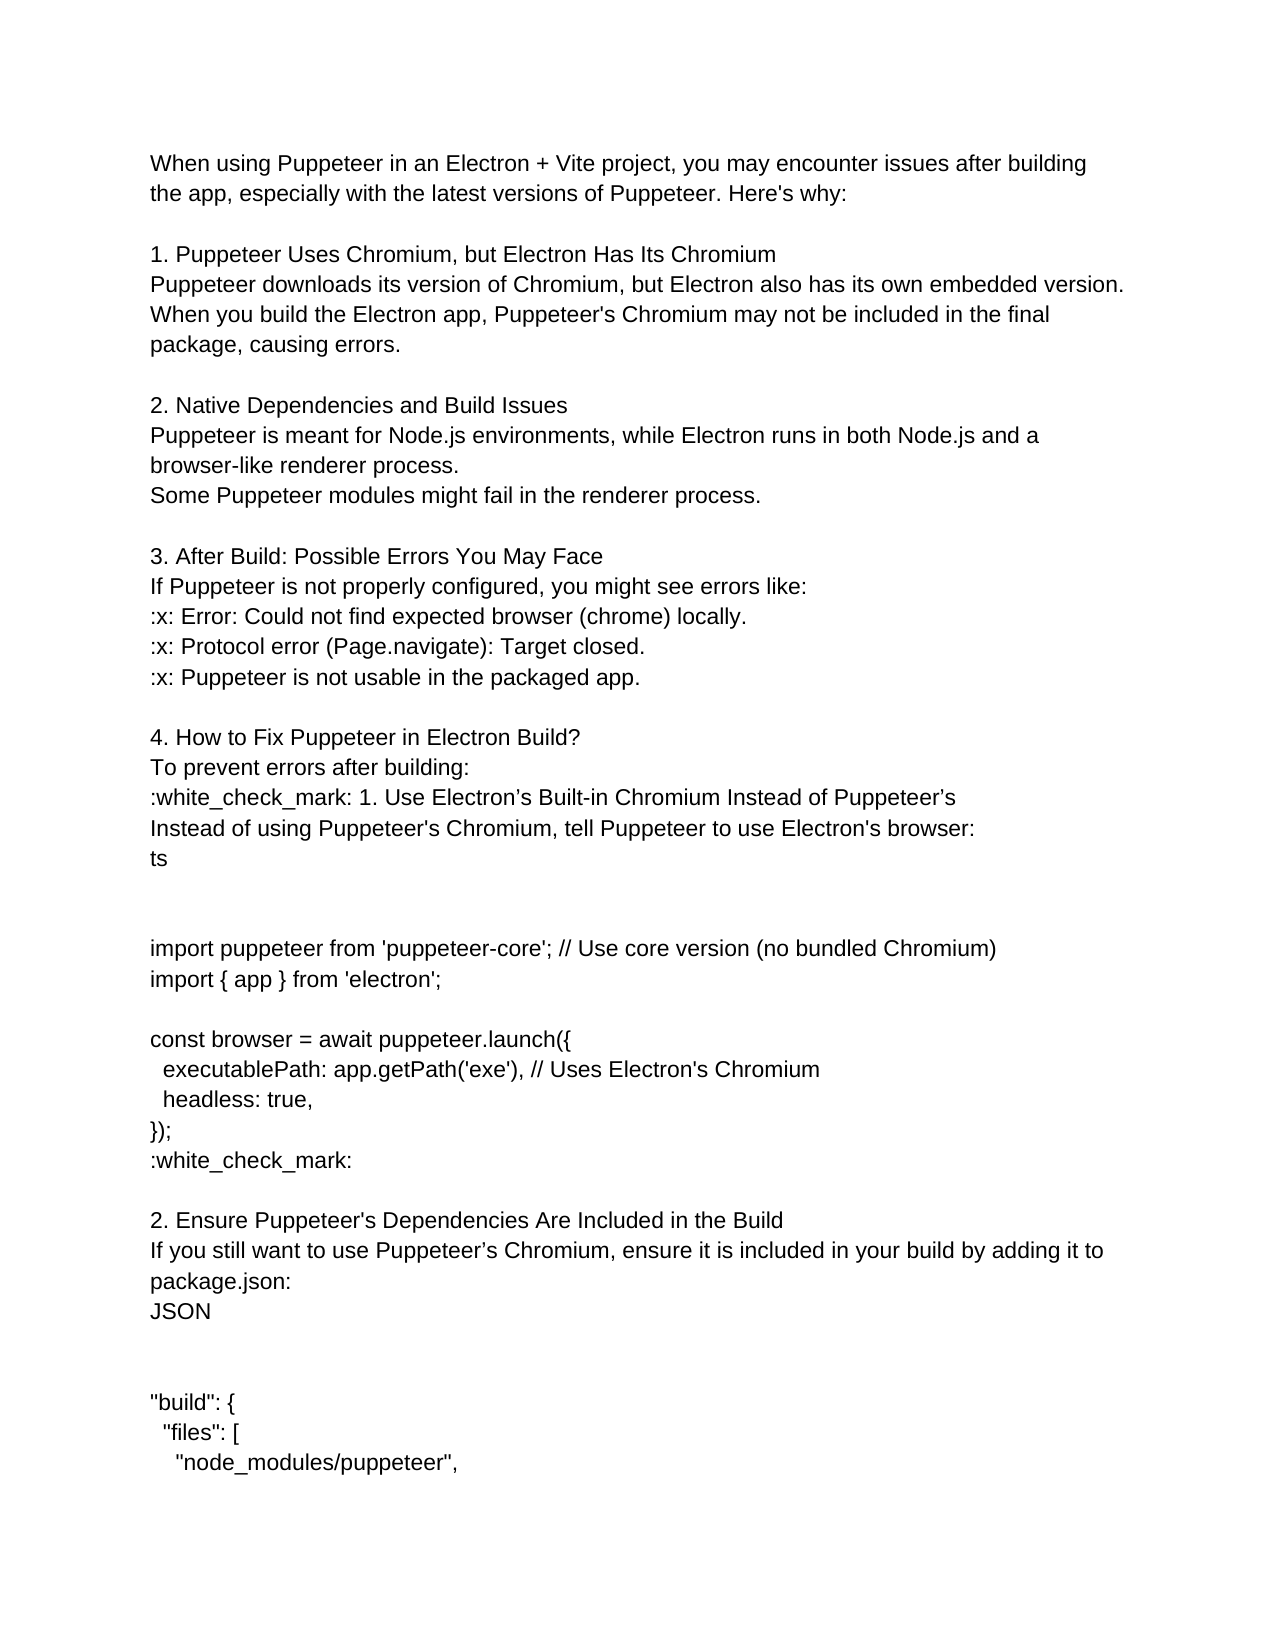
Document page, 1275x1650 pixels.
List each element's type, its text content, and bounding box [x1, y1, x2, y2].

text import { app } from 'electron'; [150, 966, 1125, 992]
text If you still want to use Puppeteer’s Chromium, ensure it is included in your build by adding it to package.json: [150, 1237, 1125, 1294]
text 2. Ensure Puppeteer's Dependencies Are Included in the Build [150, 1207, 1125, 1234]
text When you build the Electron app, Puppeteer's Chromium may not be included in the final package, causing errors. [150, 301, 1125, 358]
text 1. Puppeteer Uses Chromium, but Electron Has Its Chromium [150, 210, 1125, 267]
text Puppeteer downloads its version of Chromium, but Electron also has its own embedded version. [150, 271, 1125, 297]
text 2. Native Dependencies and Build Issues [150, 392, 1125, 418]
text Some Puppeteer modules might fail in the renderer process. [150, 482, 1125, 509]
text 3. After Build: Possible Errors You May Face [150, 543, 1125, 569]
text const browser = await puppeteer.launch({ [150, 1026, 1125, 1052]
text :white_check_mark: [150, 1147, 1125, 1173]
text "build": { [150, 1388, 1125, 1415]
text "files": [ [150, 1419, 1125, 1445]
text Instead of using Puppeteer's Chromium, tell Puppeteer to use Electron's browser: [150, 814, 1125, 841]
text JSON [150, 1298, 1125, 1324]
text When using Puppeteer in an Electron + Vite project, you may encounter issues after building the app, especially with the latest versions of Puppeteer. Here's why: [150, 150, 1125, 207]
text :x: Error: Could not find expected browser (chrome) locally. [150, 603, 1125, 629]
text :x: Protocol error (Page.navigate): Target closed. [150, 633, 1125, 660]
text import puppeteer from 'puppeteer-core'; // Use core version (no bundled Chromium) [150, 935, 1125, 962]
text }); [150, 1117, 1125, 1143]
text ts [150, 845, 1125, 871]
text :x: Puppeteer is not usable in the packaged app. [150, 663, 1125, 690]
text If Puppeteer is not properly configured, you might see errors like: [150, 573, 1125, 599]
text "node_modules/puppeteer", [150, 1449, 1125, 1475]
text headless: true, [150, 1086, 1125, 1113]
text executablePath: app.getPath('exe'), // Uses Electron's Chromium [150, 1056, 1125, 1083]
text 4. How to Fix Puppeteer in Electron Build? [150, 724, 1125, 750]
text :white_check_mark: 1. Use Electron’s Built-in Chromium Instead of Puppeteer’s [150, 784, 1125, 811]
text To prevent errors after building: [150, 754, 1125, 781]
text Puppeteer is meant for Node.js environments, while Electron runs in both Node.js and a browser-like renderer process. [150, 422, 1125, 478]
